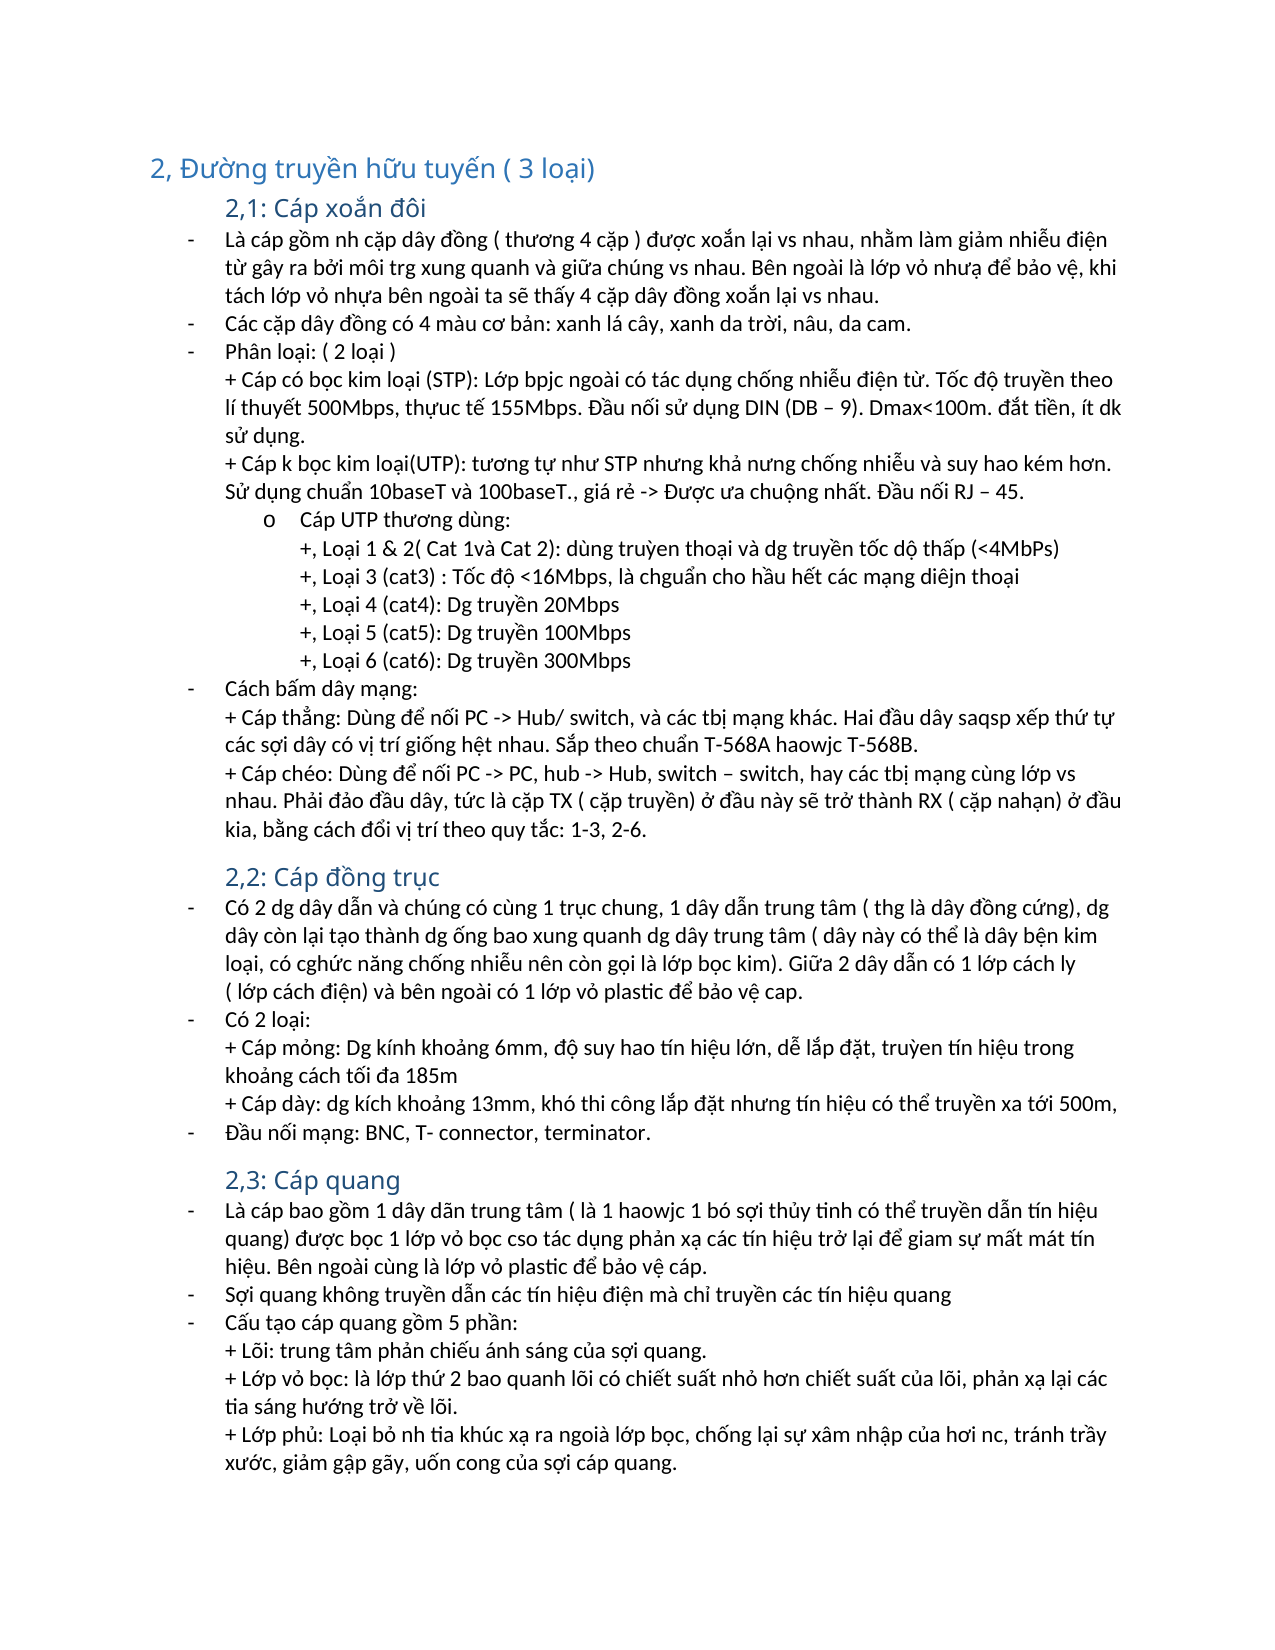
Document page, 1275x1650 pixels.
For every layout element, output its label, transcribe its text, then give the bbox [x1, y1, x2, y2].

list + Lớp phủ: Loại bỏ nh tia khúc xạ ra ngoià lớp bọc, chống lại sự xâm nhập của hơi nc, tránh trầy xước, giảm gập gãy, uốn cong của sợi cáp quang. [225, 1421, 1125, 1477]
list + Cáp dày: dg kích khoảng 13mm, khó thi công lắp đặt nhưng tín hiệu có thể truyền xa tới 500m, [225, 1089, 1125, 1118]
subtitle 2,2: Cáp đồng trục [150, 859, 1125, 893]
list Phân loại: ( 2 loại ) [187, 337, 1125, 365]
list +, Loại 3 (cat3) : Tốc độ <16Mbps, là chguẩn cho hầu hết các mạng diêjn thoại [300, 562, 1125, 591]
list Cách bấm dây mạng: [187, 674, 1125, 703]
list + Lõi: trung tâm phản chiếu ánh sáng của sợi quang. [225, 1336, 1125, 1364]
list Có 2 dg dây dẫn và chúng có cùng 1 trục chung, 1 dây dẫn trung tâm ( thg là dây đồng cứng), dg dây còn lại tạo thành dg ống bao xung quanh dg dây trung tâm ( dây này có thể là dây bện kim loại, có cghức năng chống nhiễu nên còn gọi là lớp bọc kim). Giữa 2 dây dẫn có 1 lớp cách ly ( lớp cách điện) và bên ngoài có 1 lớp vỏ plastic để bảo vệ cap. [187, 893, 1125, 1006]
list Đầu nối mạng: BNC, T- connector, terminator. [187, 1118, 1125, 1146]
list + Cáp chéo: Dùng để nối PC -> PC, hub -> Hub, switch – switch, hay các tbị mạng cùng lớp vs nhau. Phải đảo đầu dây, tức là cặp TX ( cặp truyền) ở đầu này sẽ trở thành RX ( cặp nahạn) ở đầu kia, bằng cách đổi vị trí theo quy tắc: 1-3, 2-6. [225, 759, 1125, 843]
subtitle 2, Đường truyền hữu tuyến ( 3 loại) [150, 150, 1125, 187]
list + Cáp k bọc kim loại(UTP): tương tự như STP nhưng khả nưng chống nhiễu và suy hao kém hơn. Sử dụng chuẩn 10baseT và 100baseT., giá rẻ -> Được ưa chuộng nhất. Đầu nối RJ – 45. [225, 449, 1125, 505]
list + Cáp mỏng: Dg kính khoảng 6mm, độ suy hao tín hiệu lớn, dễ lắp đặt, truỳen tín hiệu trong khoảng cách tối đa 185m [225, 1033, 1125, 1089]
list Sợi quang không truyền dẫn các tín hiệu điện mà chỉ truyền các tín hiệu quang [187, 1280, 1125, 1308]
list +, Loại 1 & 2( Cat 1và Cat 2): dùng truỳen thoại và dg truyền tốc dộ thấp (<4MbPs) [300, 534, 1125, 562]
subtitle 2,1: Cáp xoắn đôi [150, 191, 1125, 225]
list +, Loại 4 (cat4): Dg truyền 20Mbps [300, 591, 1125, 618]
list Là cáp gồm nh cặp dây đồng ( thương 4 cặp ) được xoắn lại vs nhau, nhằm làm giảm nhiễu điện từ gây ra bởi môi trg xung quanh và giữa chúng vs nhau. Bên ngoài là lớp vỏ nhưạ để bảo vệ, khi tách lớp vỏ nhựa bên ngoài ta sẽ thấy 4 cặp dây đồng xoắn lại vs nhau. [187, 225, 1125, 309]
list Có 2 loại: [187, 1006, 1125, 1033]
list + Cáp có bọc kim loại (STP): Lớp bpjc ngoài có tác dụng chống nhiễu điện từ. Tốc độ truyền theo lí thuyết 500Mbps, thựuc tế 155Mbps. Đầu nối sử dụng DIN (DB – 9). Dmax<100m. đắt tiền, ít dk sử dụng. [225, 365, 1125, 449]
list + Lớp vỏ bọc: là lớp thứ 2 bao quanh lõi có chiết suất nhỏ hơn chiết suất của lõi, phản xạ lại các tia sáng hướng trở về lõi. [225, 1364, 1125, 1421]
list + Cáp thẳng: Dùng để nối PC -> Hub/ switch, và các tbị mạng khác. Hai đầu dây saqsp xếp thứ tự các sợi dây có vị trí giống hệt nhau. Sắp theo chuẩn T-568A haowjc T-568B. [225, 703, 1125, 759]
list Cáp UTP thương dùng: [262, 505, 1125, 534]
list +, Loại 5 (cat5): Dg truyền 100Mbps [300, 618, 1125, 647]
list Các cặp dây đồng có 4 màu cơ bản: xanh lá cây, xanh da trời, nâu, da cam. [187, 309, 1125, 337]
list Cấu tạo cáp quang gồm 5 phần: [187, 1308, 1125, 1336]
list +, Loại 6 (cat6): Dg truyền 300Mbps [300, 647, 1125, 674]
subtitle 2,3: Cáp quang [150, 1162, 1125, 1196]
list Là cáp bao gồm 1 dây dãn trung tâm ( là 1 haowjc 1 bó sợi thủy tinh có thể truyền dẫn tín hiệu quang) được bọc 1 lớp vỏ bọc cso tác dụng phản xạ các tín hiệu trở lại để giam sự mất mát tín hiệu. Bên ngoài cùng là lớp vỏ plastic để bảo vệ cáp. [187, 1196, 1125, 1280]
